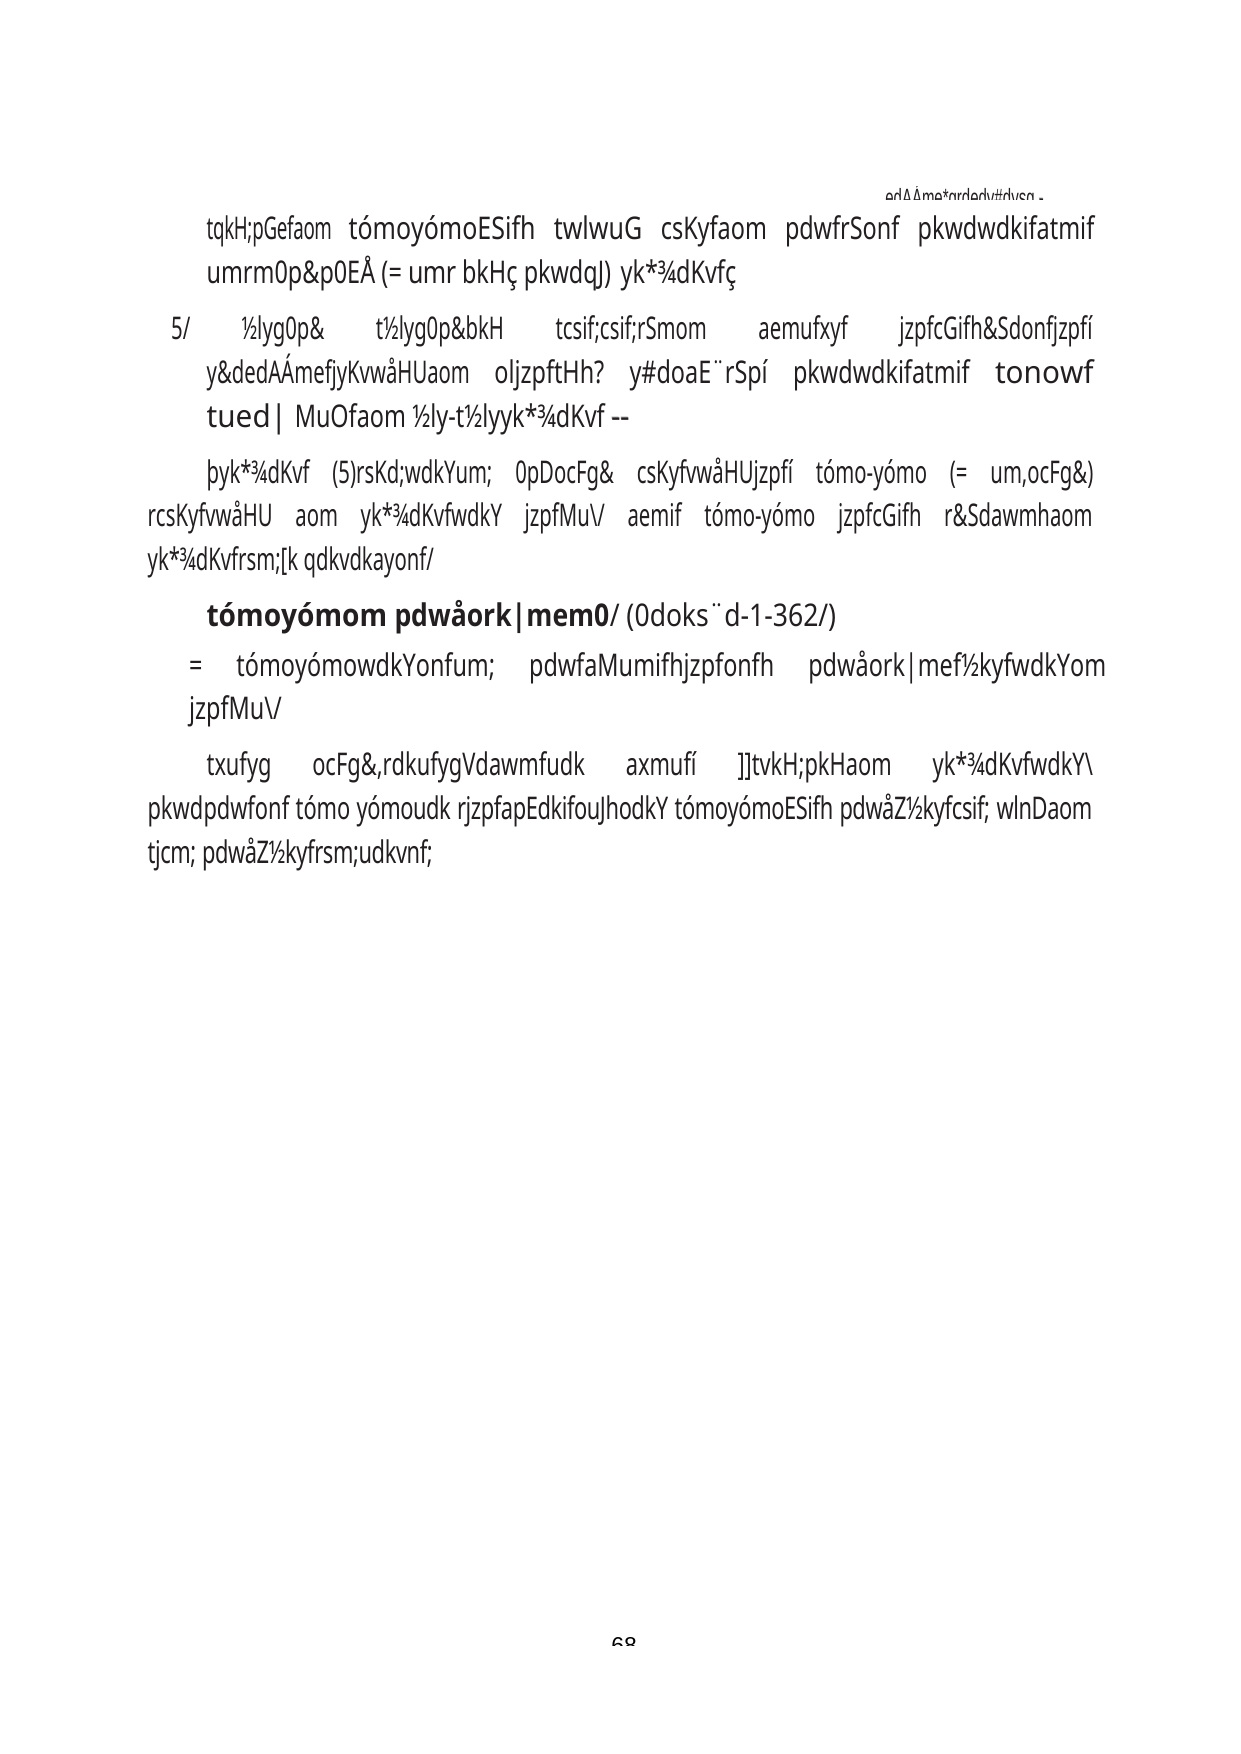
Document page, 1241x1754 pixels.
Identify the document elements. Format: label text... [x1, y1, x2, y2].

text 5/ ½lyg0p& t½lyg0p&bkH tcsif;csif;rSmom aemufxyf jzpfcGifh&Sdonfjzpfí y&dedAÁmefjyKvwåHUaom oljzpftHh? y#doaE¨rSpí pkwdwdkifatmif tonowf tued| MuOfaom ½ly-t½lyyk*¾dKvf -- [171, 306, 1093, 436]
text þyk*¾dKvf (5)rsKd;wdkYum; 0pDocFg& csKyfvwåHUjzpfí tómo-yómo (= um,ocFg&) rcsKyfvwåHU aom yk*¾dKvfwdkY jzpfMu\/ aemif tómo-yómo jzpfcGifh r&Sdawmhaom yk*¾dKvfrsm;[k qdkvdkayonf/ [147, 449, 1094, 580]
text txufyg ocFg&,rdkufygVdawmfudk axmufí ]]tvkH;pkHaom yk*¾dKvfwdkY\ pkwdpdwfonf tómo yómoudk rjzpfapEdkifouJhodkY tómoyómoESifh pdwåZ½kyfcsif; wlnDaom tjcm; pdwåZ½kyfrsm;udkvnf; [147, 742, 1093, 872]
text = tómoyómowdkYonfum; pdwfaMumifhjzpfonfh pdwåork|mef½kyfwdkYom jzpfMu\/ [189, 643, 1107, 728]
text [171, 206, 1094, 293]
text tómoyómom pdwåork|mem0/ (0doks¨d-1-362/) [206, 593, 1107, 636]
